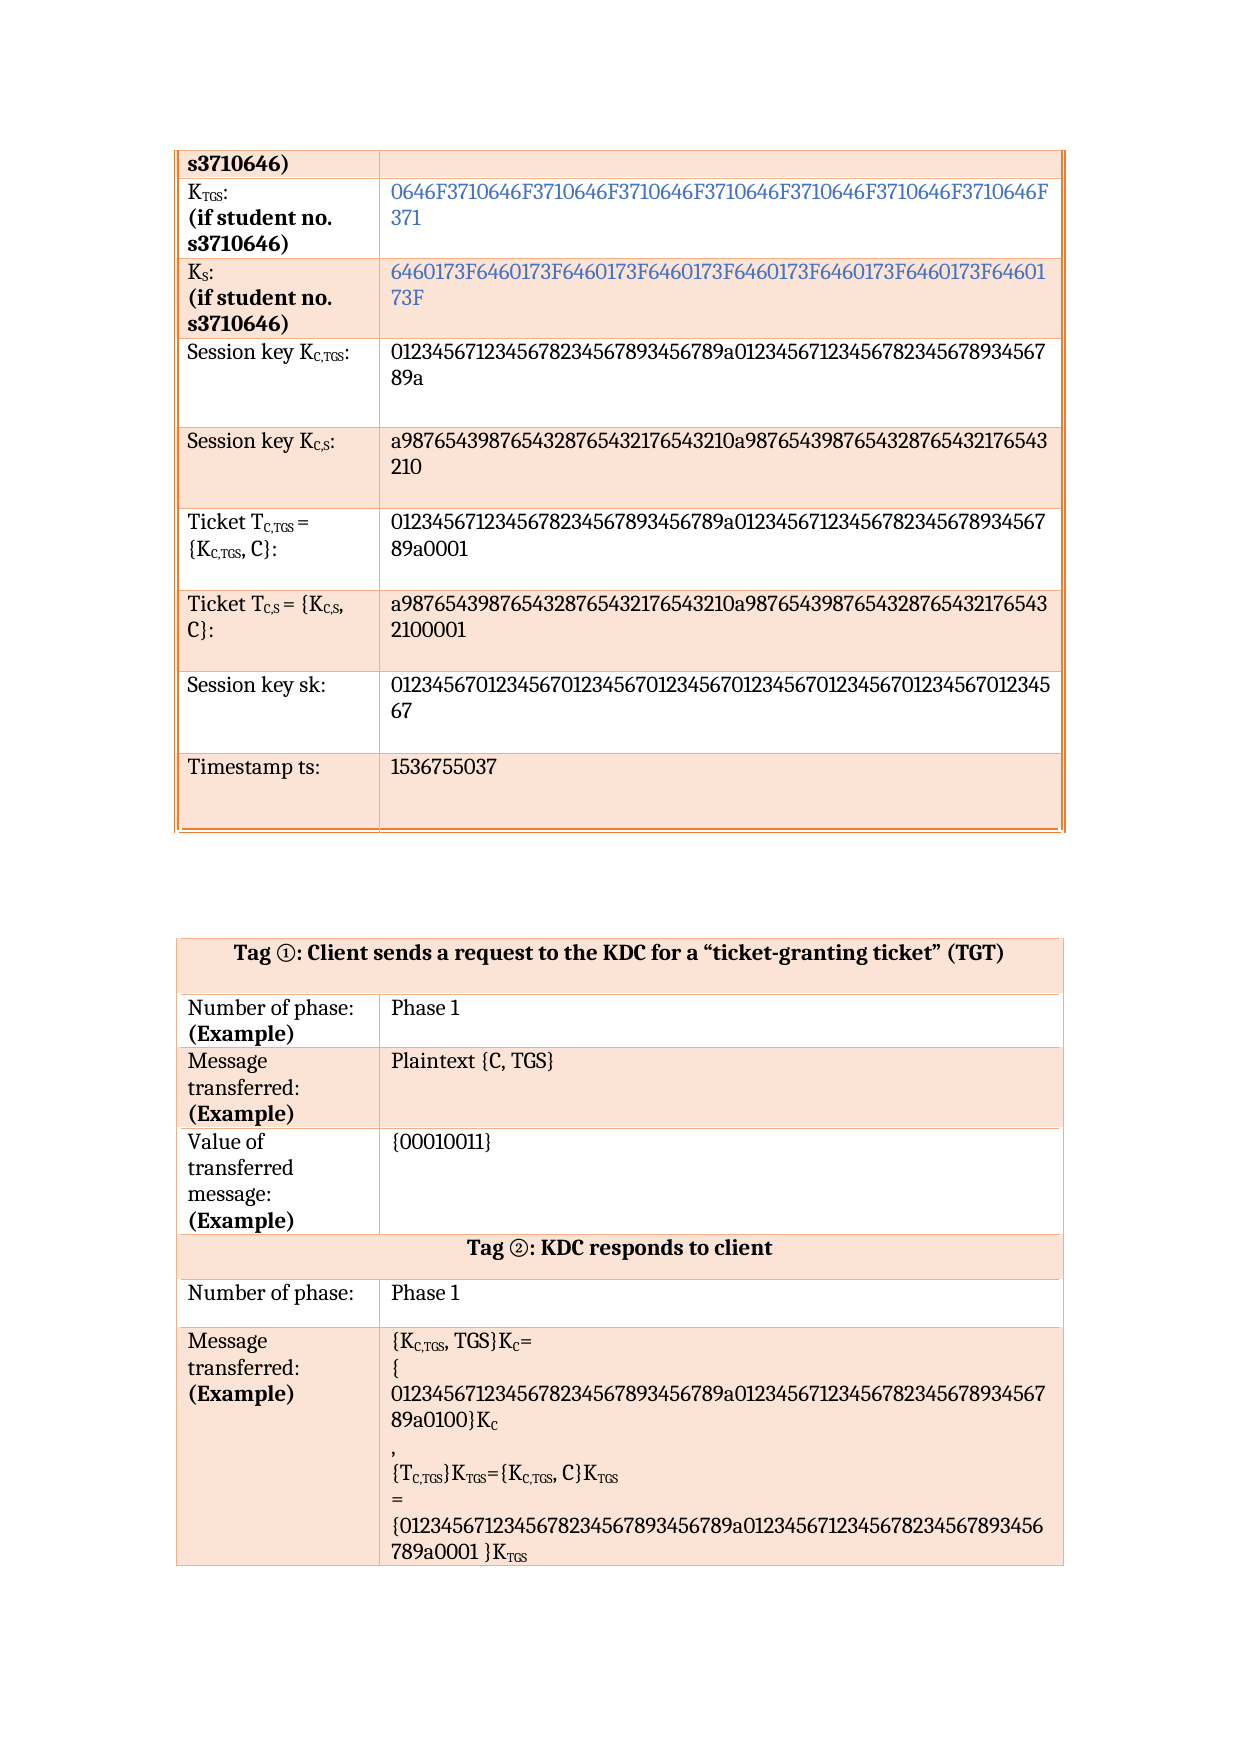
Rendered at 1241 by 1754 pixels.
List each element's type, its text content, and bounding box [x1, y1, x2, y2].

table_cell Message transferred: (Example) [177, 1047, 379, 1127]
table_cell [380, 151, 1061, 177]
table_cell [176, 828, 1063, 938]
table_cell Session key KC,S: [179, 428, 379, 508]
table_cell Tag ①: Client sends a request to the KDC for a “ticket-granting ticket” (TGT) [177, 938, 1063, 993]
table_cell 0123456712345678234567893456789a0123456712345678234567893456789a0001 [380, 509, 1061, 589]
table_cell Number of phase: [177, 1279, 379, 1327]
table_cell KTGS: (if student no. s3710646) [179, 179, 379, 257]
table_cell Timestamp ts: [179, 754, 379, 828]
table_cell a9876543987654328765432176543210a9876543987654328765432176543210 [380, 428, 1061, 508]
table_cell {00010011} [380, 1128, 1063, 1234]
table_cell Ticket TC,S = {KC,S, C}: [179, 591, 379, 671]
table_cell a9876543987654328765432176543210a98765439876543287654321765432100001 [380, 591, 1061, 671]
table_cell 1536755037 [380, 754, 1061, 828]
table_cell Plaintext {C, TGS} [380, 1047, 1063, 1127]
table_cell Value of transferred message: (Example) [177, 1128, 379, 1234]
table_cell Message transferred: (Example) [177, 1327, 379, 1565]
table_cell 0123456701234567012345670123456701234567012345670123456701234567 [380, 672, 1061, 752]
table_cell 0646F3710646F3710646F3710646F3710646F3710646F3710646F3710646F371 [380, 179, 1061, 257]
table_cell Session key KC,TGS: [179, 339, 379, 427]
table_cell Ticket TC,TGS = {KC,TGS, C}: [179, 509, 379, 589]
table_cell Number of phase: (Example) [177, 994, 379, 1047]
table_cell 0123456712345678234567893456789a0123456712345678234567893456789a [380, 339, 1061, 427]
table_cell Phase 1 [380, 994, 1063, 1047]
table_cell KS: (if student no. s3710646) [179, 259, 379, 338]
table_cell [179, 151, 379, 177]
table_cell {KC,TGS, TGS}KC= {0123456712345678234567893456789a0123456712345678234567893456789a0100}KC , {TC,TGS}KTGS={KC,TGS, C}KTGS ={0123456712345678234567893456789a0123456712345678234567893456789a0001 }KTGS [380, 1327, 1063, 1565]
table_cell Tag ②: KDC responds to client [177, 1234, 1063, 1279]
table_cell 6460173F6460173F6460173F6460173F6460173F6460173F6460173F6460173F [380, 259, 1061, 338]
table_cell Session key sk: [179, 672, 379, 752]
table_cell Phase 1 [380, 1279, 1063, 1327]
